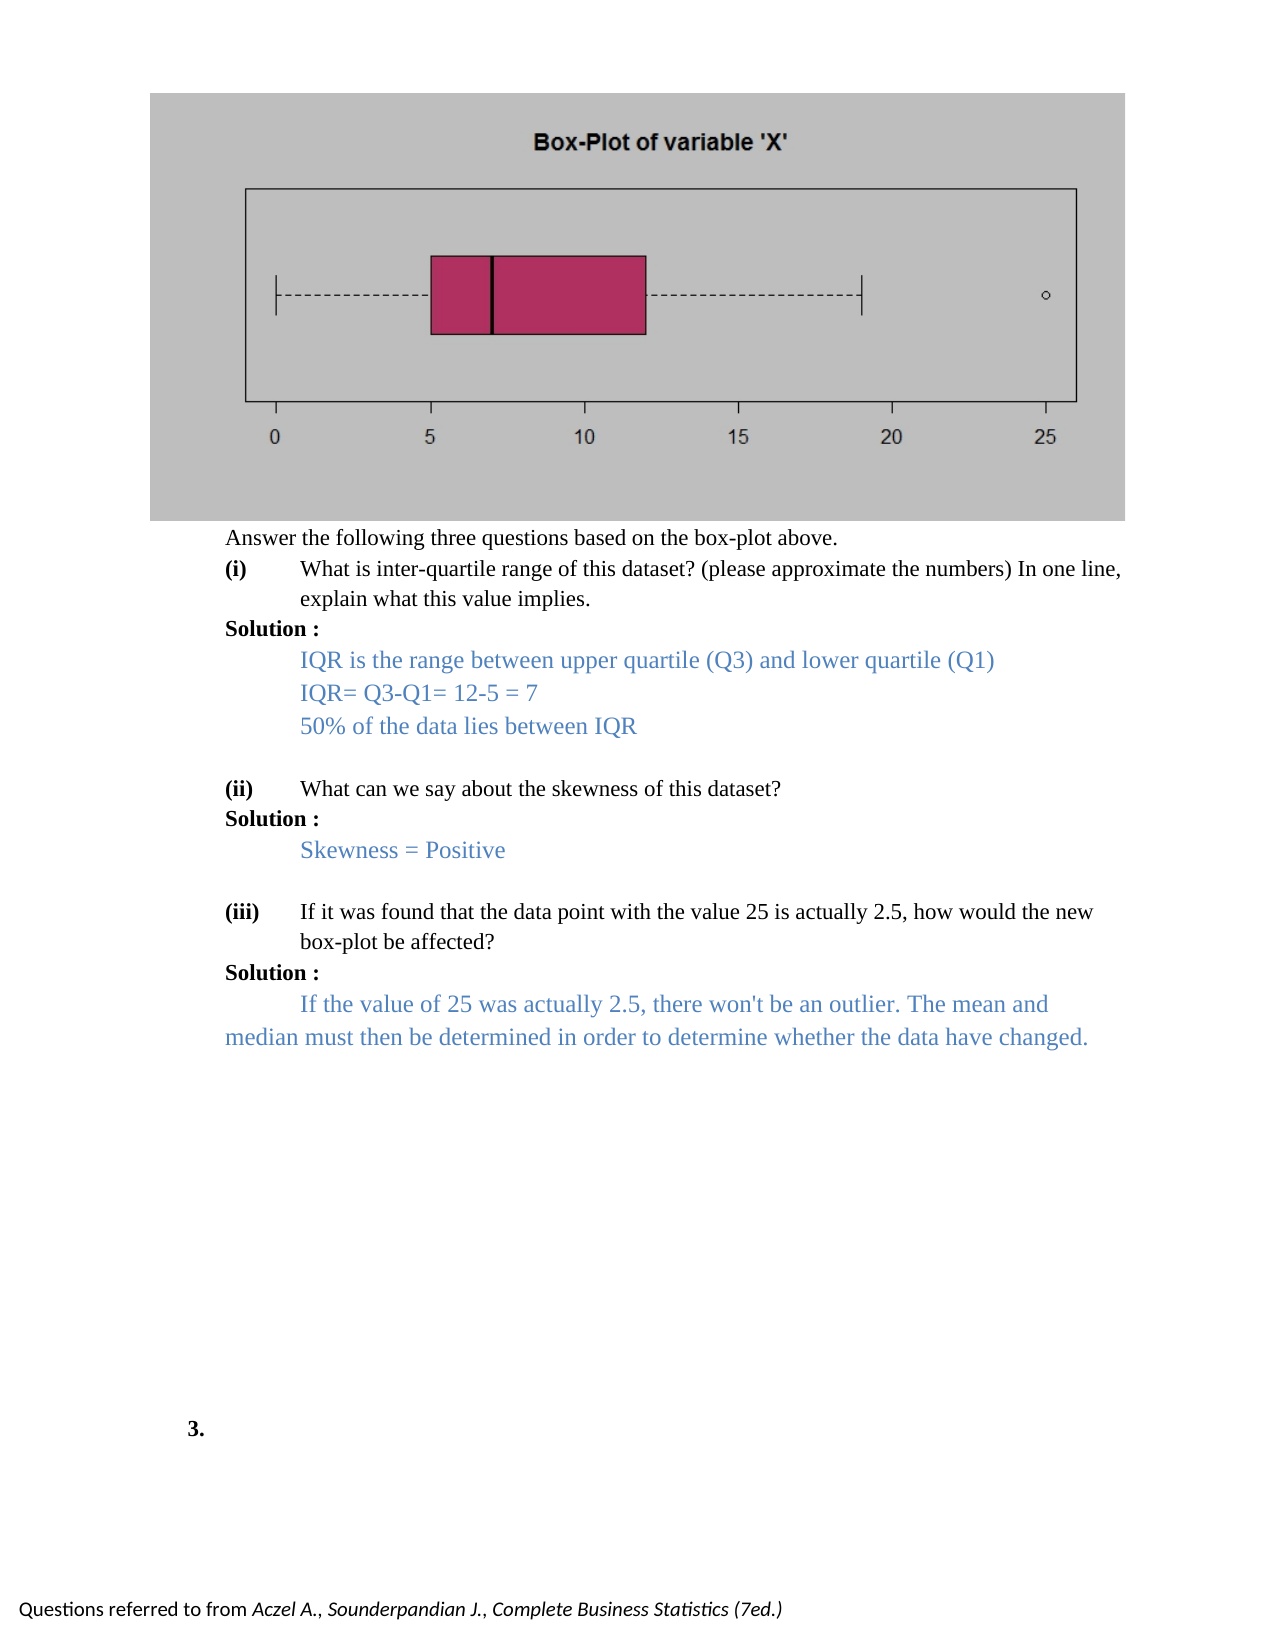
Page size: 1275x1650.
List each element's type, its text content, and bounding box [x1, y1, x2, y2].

text If the value of 25 was actually 2.5, there won't be an outlier. The mean and median must then be determined in order to determine whether the data have changed. [225, 989, 1125, 1051]
list What is inter-quartile range of this dataset? (please approximate the numbers) In one line, explain what this value implies. [225, 555, 1125, 611]
list Answer the following three questions based on the box-plot above. [225, 524, 1125, 551]
list IQR= Q3-Q1= 12-5 = 7 [300, 678, 1125, 707]
list IQR is the range between upper quartile (Q3) and lower quartile (Q1) [300, 645, 1125, 674]
text Solution : [225, 805, 1125, 831]
list If it was found that the data point with the value 25 is actually 2.5, how would the new box-plot be affected? [225, 898, 1125, 955]
list 50% of the data lies between IQR [300, 711, 1125, 740]
list What can we say about the skewness of this dataset? [225, 774, 1125, 801]
text Skewness = Positive [225, 835, 1125, 864]
text Solution : [225, 959, 1125, 985]
picture [150, 93, 1125, 521]
text Solution : [225, 615, 1125, 641]
